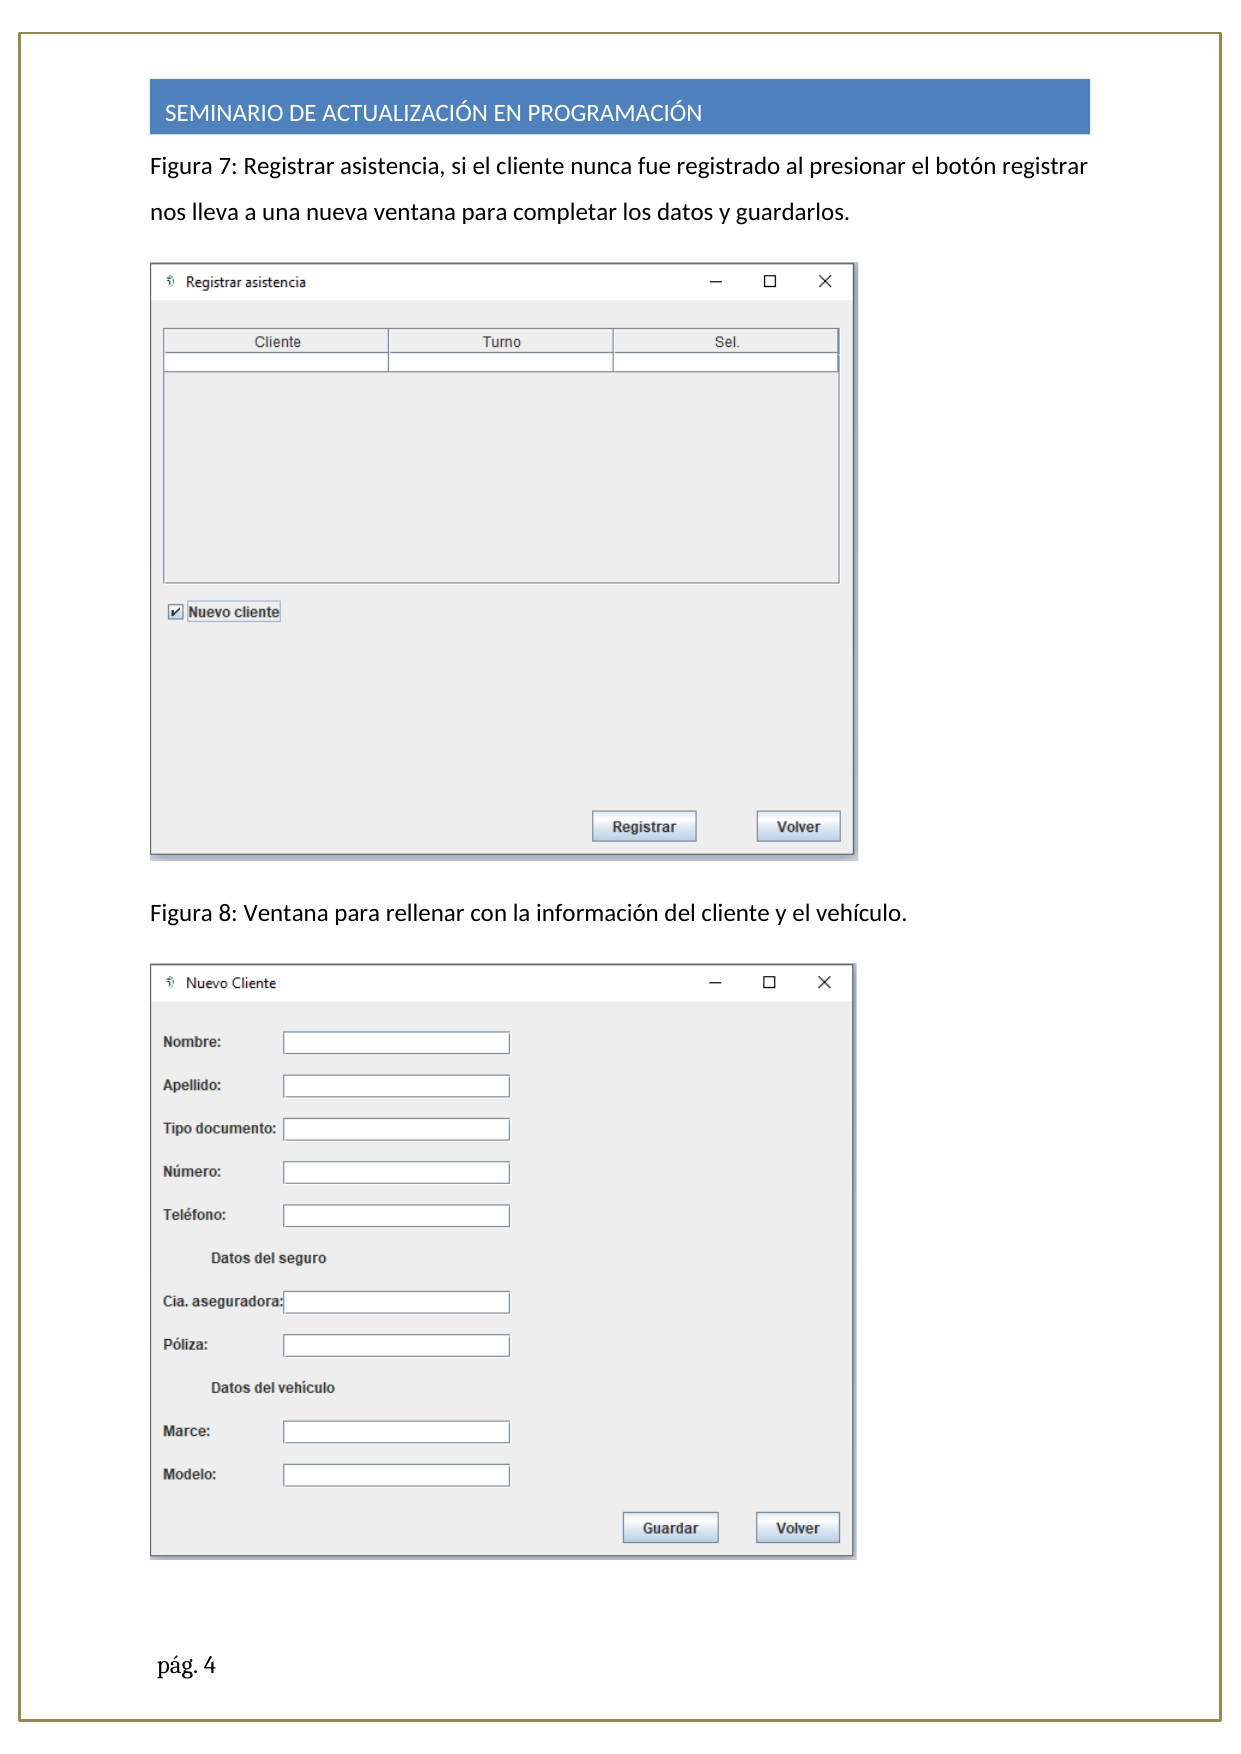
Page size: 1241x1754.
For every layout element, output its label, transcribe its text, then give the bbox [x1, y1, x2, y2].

picture [150, 963, 857, 1560]
picture [150, 262, 859, 861]
text Figura 8: Ventana para rellenar con la información del cliente y el vehículo. [150, 897, 1090, 927]
text Figura 7: Registrar asistencia, si el cliente nunca fue registrado al presionar el botón registrar nos lleva a una nueva ventana para completar los datos y guardarlos. [150, 150, 1090, 226]
